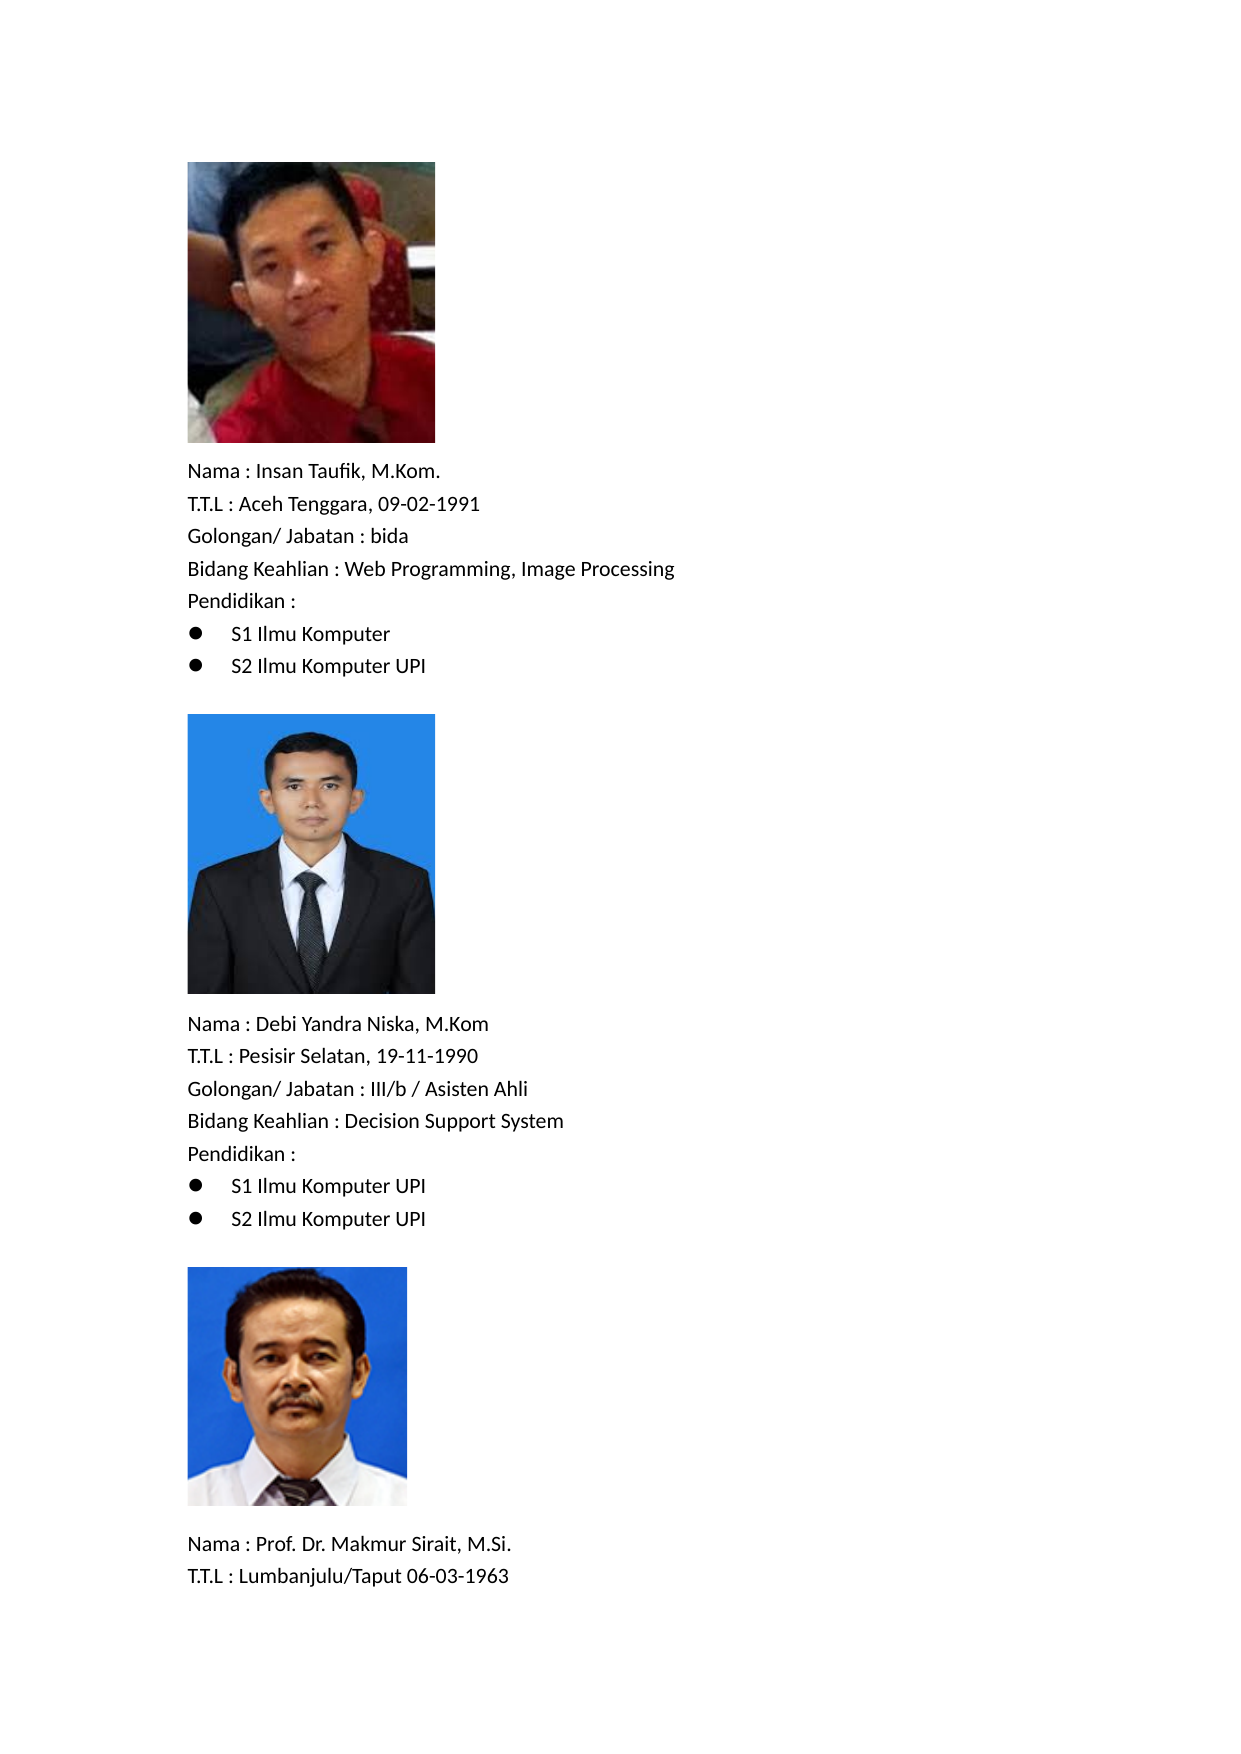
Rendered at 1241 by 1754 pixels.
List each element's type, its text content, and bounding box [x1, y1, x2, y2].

list S2 Ilmu Komputer UPI [187, 1202, 1053, 1234]
list S1 Ilmu Komputer UPI [187, 1169, 1053, 1202]
text T.T.L : Aceh Tenggara, 09-02-1991 [187, 487, 1053, 519]
text Nama : Insan Taufik, M.Kom. [187, 454, 1053, 487]
text Golongan/ Jabatan : bida [187, 519, 1053, 552]
picture [187, 162, 436, 443]
text Bidang Keahlian : Web Programming, Image Processing [187, 552, 1053, 584]
text Nama : Debi Yandra Niska, M.Kom [187, 1007, 1053, 1039]
text Nama : Prof. Dr. Makmur Sirait, M.Si. [187, 1527, 1053, 1559]
picture [187, 1267, 408, 1506]
picture [187, 714, 436, 994]
text Bidang Keahlian : Decision Support System [187, 1104, 1053, 1137]
text Pendidikan : [187, 1137, 1053, 1169]
list S2 Ilmu Komputer UPI [187, 649, 1053, 682]
list S1 Ilmu Komputer [187, 617, 1053, 649]
text T.T.L : Lumbanjulu/Taput 06-03-1963 [187, 1559, 1053, 1592]
text T.T.L : Pesisir Selatan, 19-11-1990 [187, 1039, 1053, 1072]
text Pendidikan : [187, 584, 1053, 617]
text Golongan/ Jabatan : III/b / Asisten Ahli [187, 1072, 1053, 1104]
